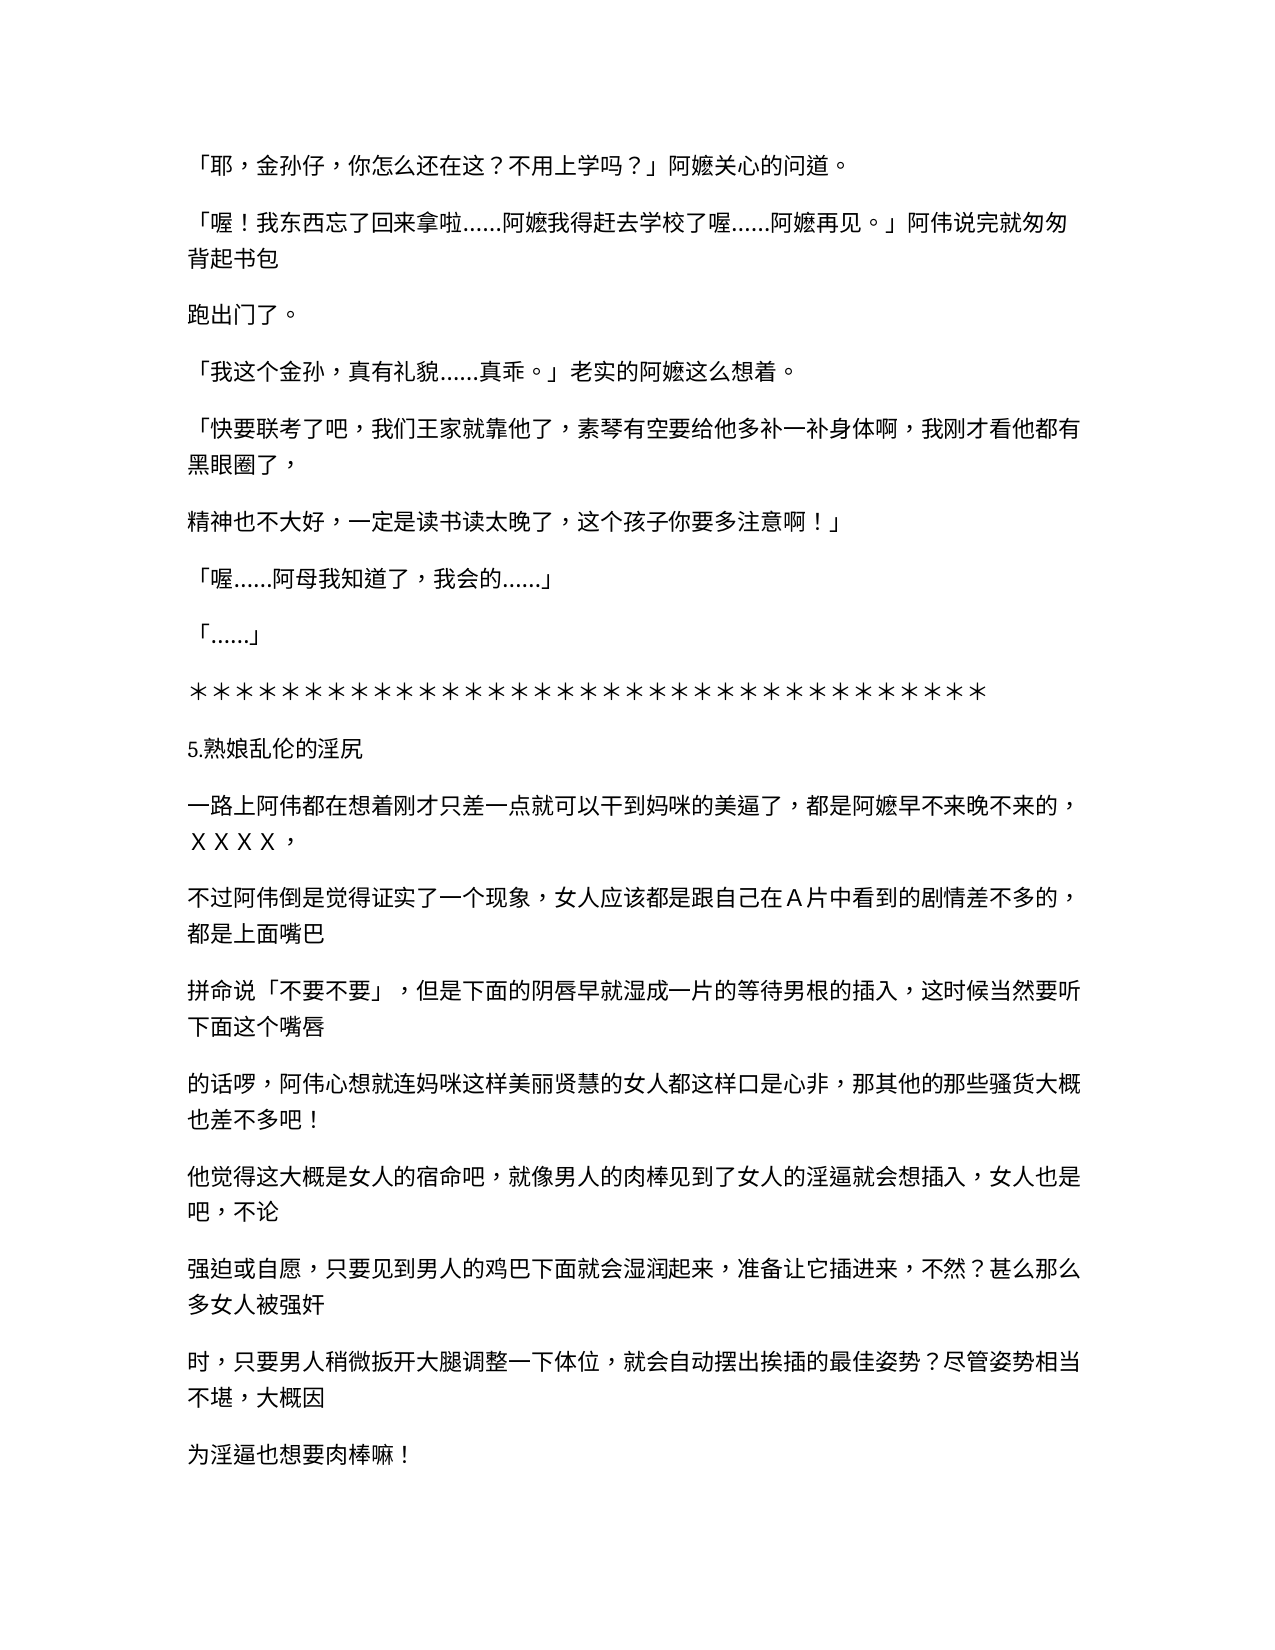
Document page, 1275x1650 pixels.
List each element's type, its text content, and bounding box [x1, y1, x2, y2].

text 精神也不大好，一定是读书读太晚了，这个孩子你要多注意啊！」 [187, 506, 1087, 537]
text 一路上阿伟都在想着刚才只差一点就可以干到妈咪的美逼了，都是阿嬷早不来晚不来的，ＸＸＸＸ， [187, 789, 1087, 857]
text 「……」 [187, 619, 1087, 651]
text 「喔！我东西忘了回来拿啦……阿嬷我得赶去学校了喔……阿嬷再见。」阿伟说完就匆匆背起书包 [187, 207, 1087, 274]
text 「耶，金孙仔，你怎么还在这？不用上学吗？」阿嬷关心的问道。 [187, 150, 1087, 181]
text 5.熟娘乱伦的淫尻 [187, 733, 1087, 764]
text 「喔……阿母我知道了，我会的……」 [187, 562, 1087, 594]
text ＊＊＊＊＊＊＊＊＊＊＊＊＊＊＊＊＊＊＊＊＊＊＊＊＊＊＊＊＊＊＊＊＊＊＊ [187, 676, 1087, 707]
text 强迫或自愿，只要见到男人的鸡巴下面就会湿润起来，准备让它插进来，不然？甚么那么多女人被强奸 [187, 1253, 1087, 1320]
text 拼命说「不要不要」，但是下面的阴唇早就湿成一片的等待男根的插入，这时候当然要听下面这个嘴唇 [187, 975, 1087, 1042]
text 不过阿伟倒是觉得证实了一个现象，女人应该都是跟自己在Ａ片中看到的剧情差不多的，都是上面嘴巴 [187, 882, 1087, 949]
text 他觉得这大概是女人的宿命吧，就像男人的肉棒见到了女人的淫逼就会想插入，女人也是吧，不论 [187, 1160, 1087, 1228]
text 跑出门了。 [187, 299, 1087, 331]
text 时，只要男人稍微扳开大腿调整一下体位，就会自动摆出挨插的最佳姿势？尽管姿势相当不堪，大概因 [187, 1346, 1087, 1413]
text 为淫逼也想要肉棒嘛！ [187, 1438, 1087, 1470]
text 「快要联考了吧，我们王家就靠他了，素琴有空要给他多补一补身体啊，我刚才看他都有黑眼圈了， [187, 413, 1087, 480]
text 的话啰，阿伟心想就连妈咪这样美丽贤慧的女人都这样口是心非，那其他的那些骚货大概也差不多吧！ [187, 1068, 1087, 1135]
text 「我这个金孙，真有礼貌……真乖。」老实的阿嬷这么想着。 [187, 356, 1087, 387]
